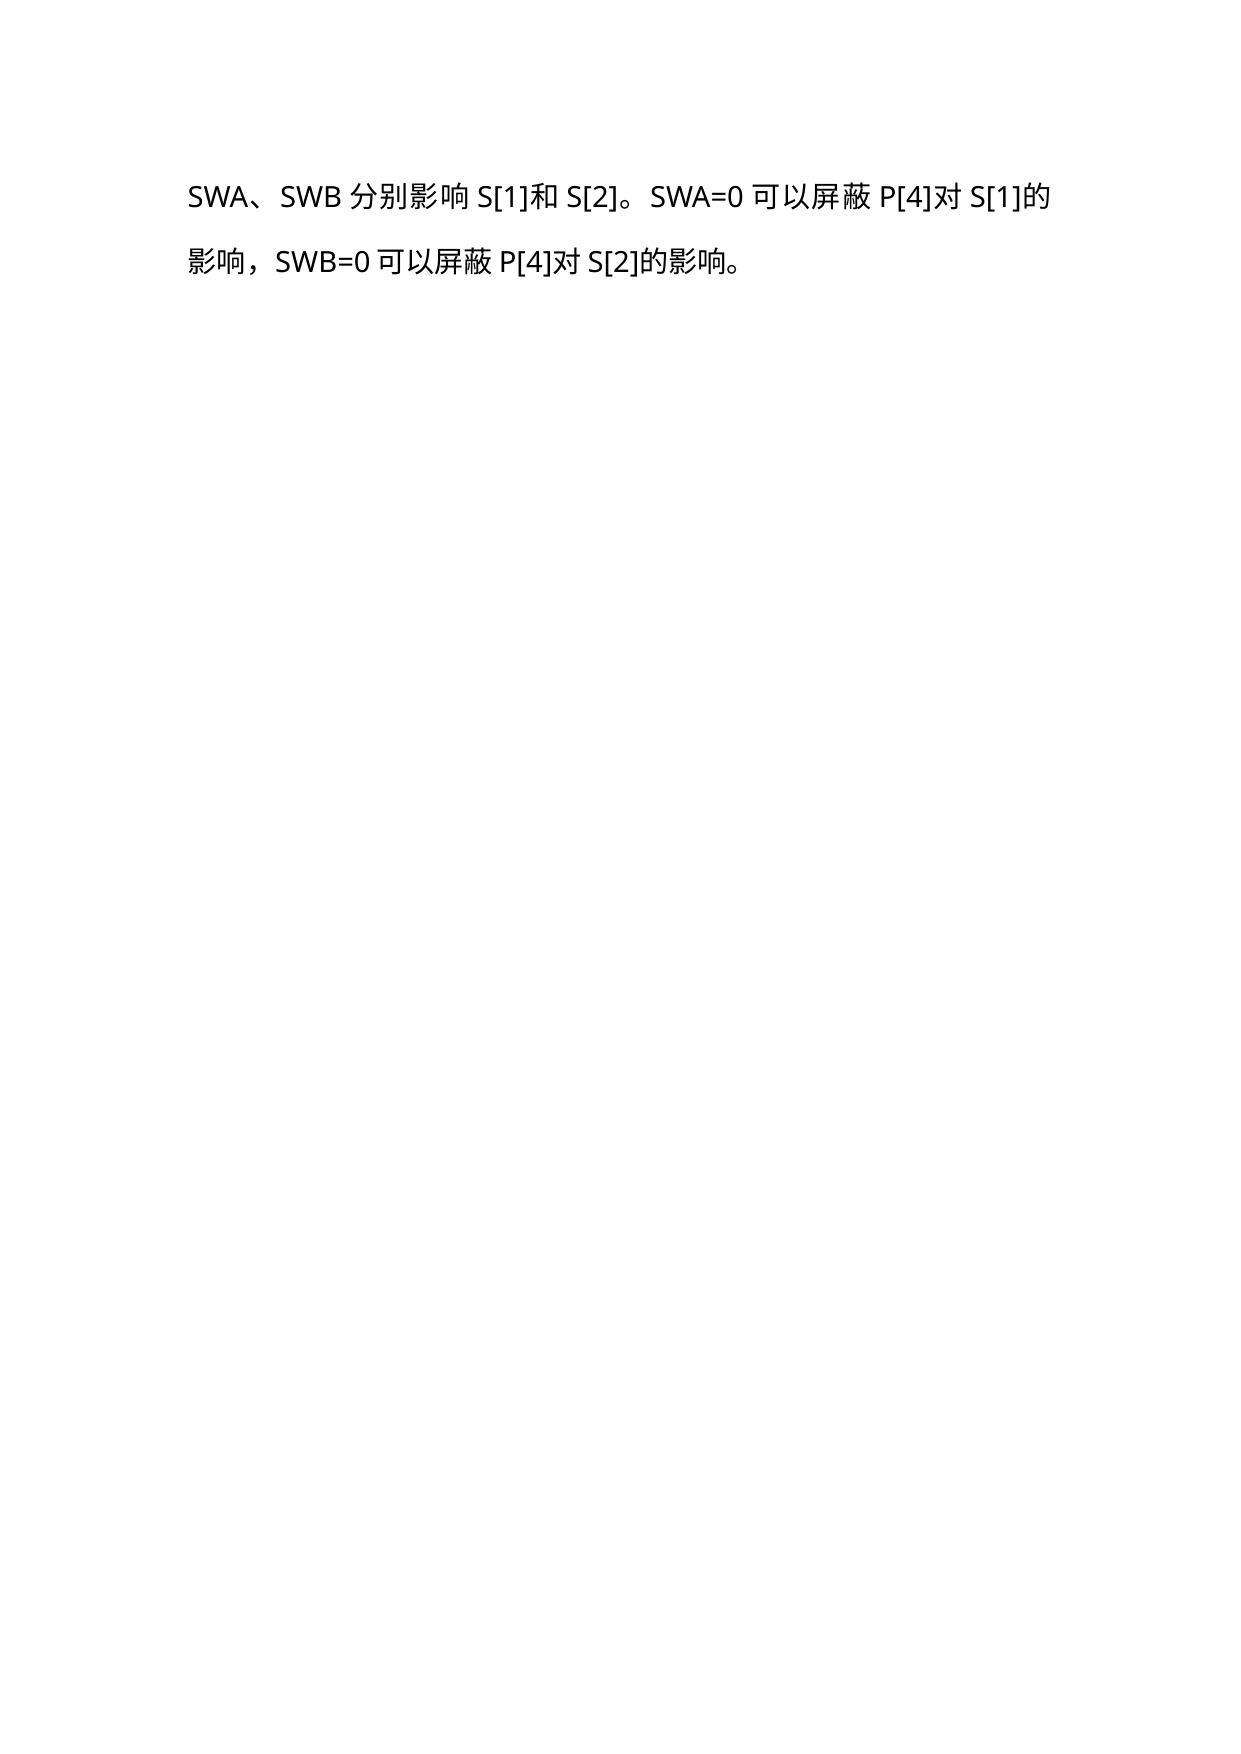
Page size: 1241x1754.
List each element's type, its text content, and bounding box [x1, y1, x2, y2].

text SWA、SWB分别影响S[1]和S[2]。SWA=0可以屏蔽P[4]对S[1]的影响，SWB=0可以屏蔽P[4]对S[2]的影响。 [187, 162, 1053, 292]
